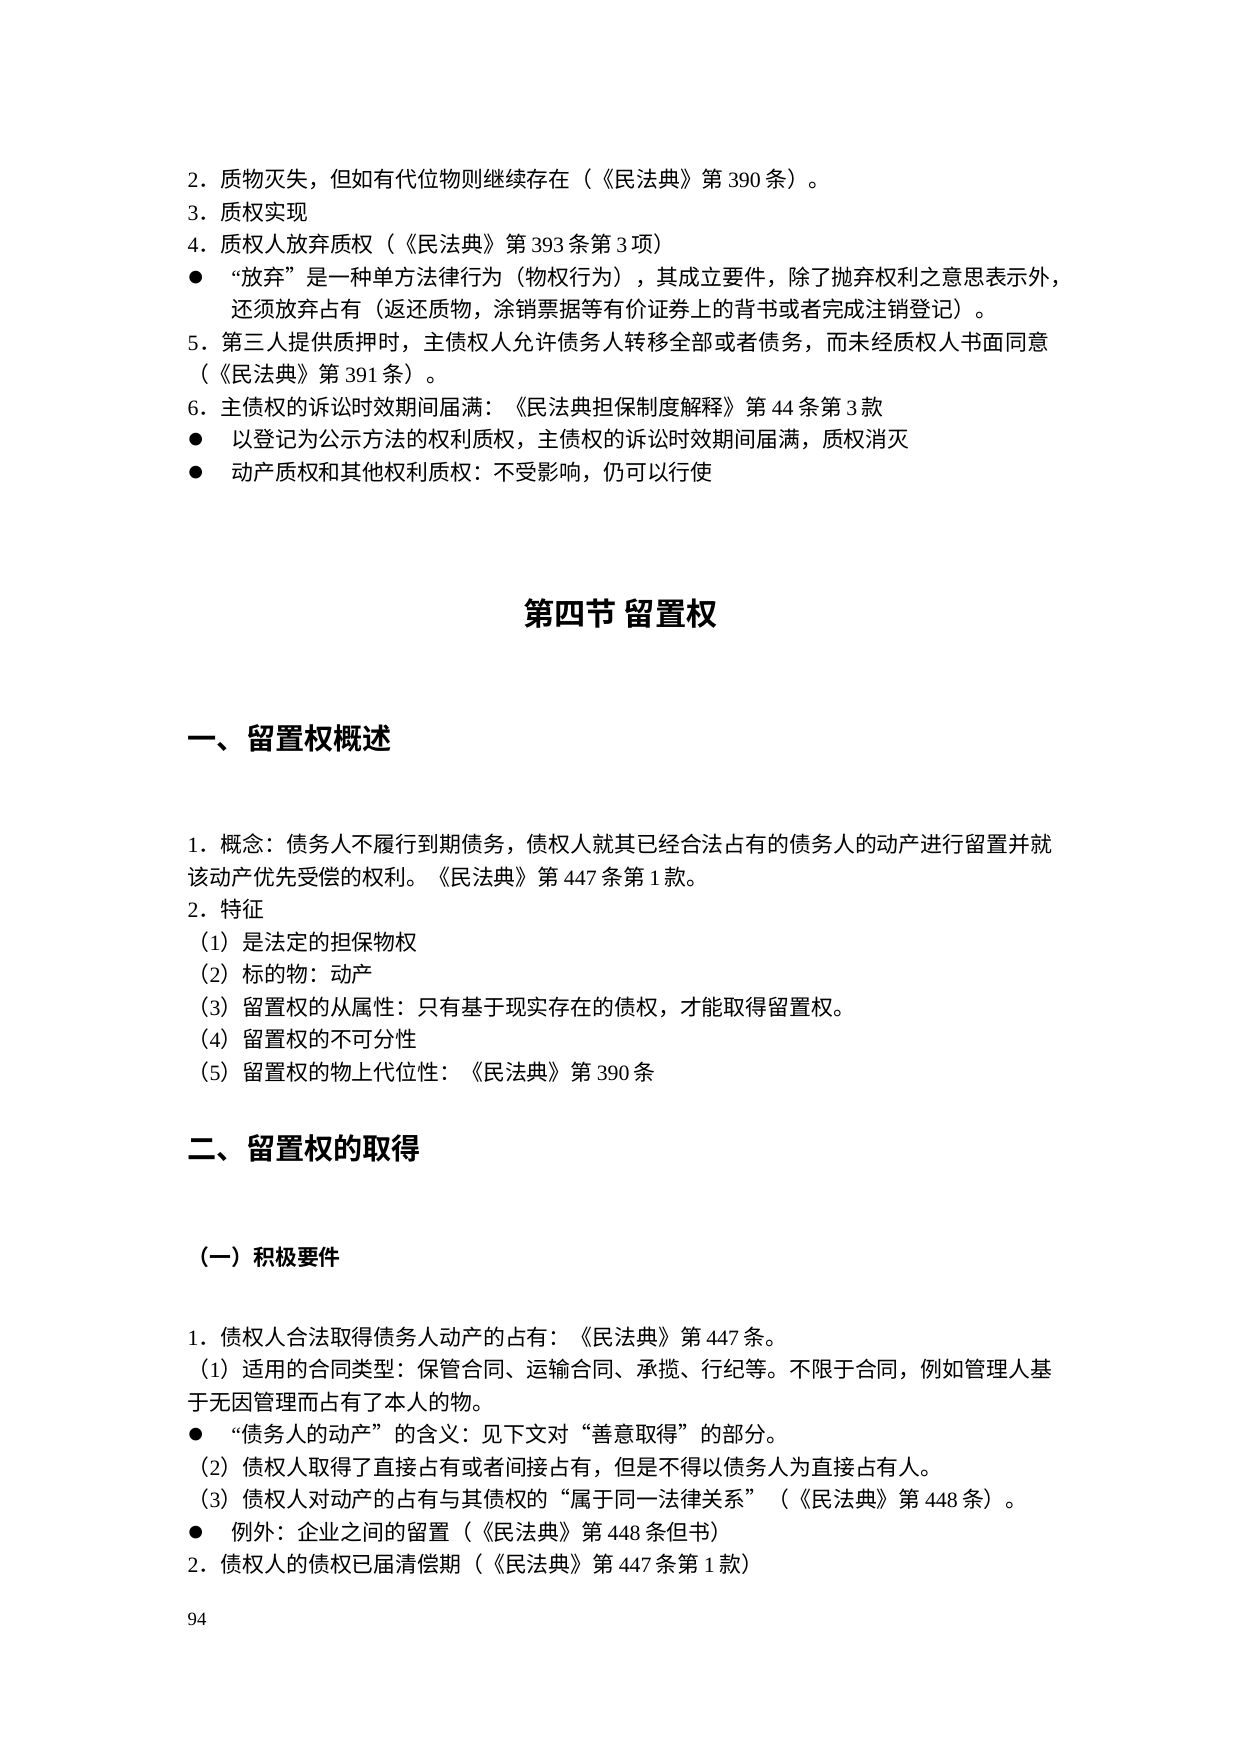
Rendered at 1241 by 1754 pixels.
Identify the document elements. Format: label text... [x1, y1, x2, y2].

text （1）适用的合同类型：保管合同、运输合同、承揽、行纪等。不限于合同，例如管理人基于无因管理而占有了本人的物。 [187, 1352, 1053, 1417]
text （1）是法定的担保物权 [187, 924, 1053, 957]
text 2．质物灭失，但如有代位物则继续存在（《民法典》第390条）。 [187, 162, 1053, 194]
list 以登记为公示方法的权利质权，主债权的诉讼时效期间届满，质权消灭 [187, 422, 1053, 454]
text 二、留置权的取得 [187, 1114, 1053, 1179]
list “放弃”是一种单方法律行为（物权行为），其成立要件，除了抛弃权利之意思表示外，还须放弃占有（返还质物，涂销票据等有价证券上的背书或者完成注销登记）。 [187, 259, 1053, 324]
text （4）留置权的不可分性 [187, 1022, 1053, 1054]
text （2）债权人取得了直接占有或者间接占有，但是不得以债务人为直接占有人。 [187, 1449, 1053, 1482]
text 2．特征 [187, 892, 1053, 924]
text （2）标的物：动产 [187, 957, 1053, 989]
text 5．第三人提供质押时，主债权人允许债务人转移全部或者债务，而未经质权人书面同意（《民法典》第391条）。 [187, 324, 1053, 389]
text （一）积极要件 [187, 1239, 1053, 1272]
list 动产质权和其他权利质权：不受影响，仍可以行使 [187, 454, 1053, 487]
text 一、留置权概述 [187, 704, 1053, 769]
text 1．债权人合法取得债务人动产的占有：《民法典》第447条。 [187, 1319, 1053, 1352]
text 3．质权实现 [187, 194, 1053, 227]
text （3）留置权的从属性：只有基于现实存在的债权，才能取得留置权。 [187, 989, 1053, 1022]
text （5）留置权的物上代位性：《民法典》第390条 [187, 1054, 1053, 1087]
text 1．概念：债务人不履行到期债务，债权人就其已经合法占有的债务人的动产进行留置并就该动产优先受偿的权利。《民法典》第447条第1款。 [187, 827, 1053, 892]
text 2．债权人的债权已届清偿期（《民法典》第447条第1款） [187, 1547, 1053, 1579]
text 6．主债权的诉讼时效期间届满：《民法典担保制度解释》第44条第3款 [187, 389, 1053, 422]
text 4．质权人放弃质权（《民法典》第393条第3项） [187, 227, 1053, 259]
text 第四节 留置权 [187, 579, 1053, 644]
list “债务人的动产”的含义：见下文对“善意取得”的部分。 [187, 1417, 1053, 1449]
list 例外：企业之间的留置（《民法典》第448条但书） [187, 1514, 1053, 1547]
text （3）债权人对动产的占有与其债权的“属于同一法律关系”（《民法典》第448条）。 [187, 1482, 1053, 1514]
